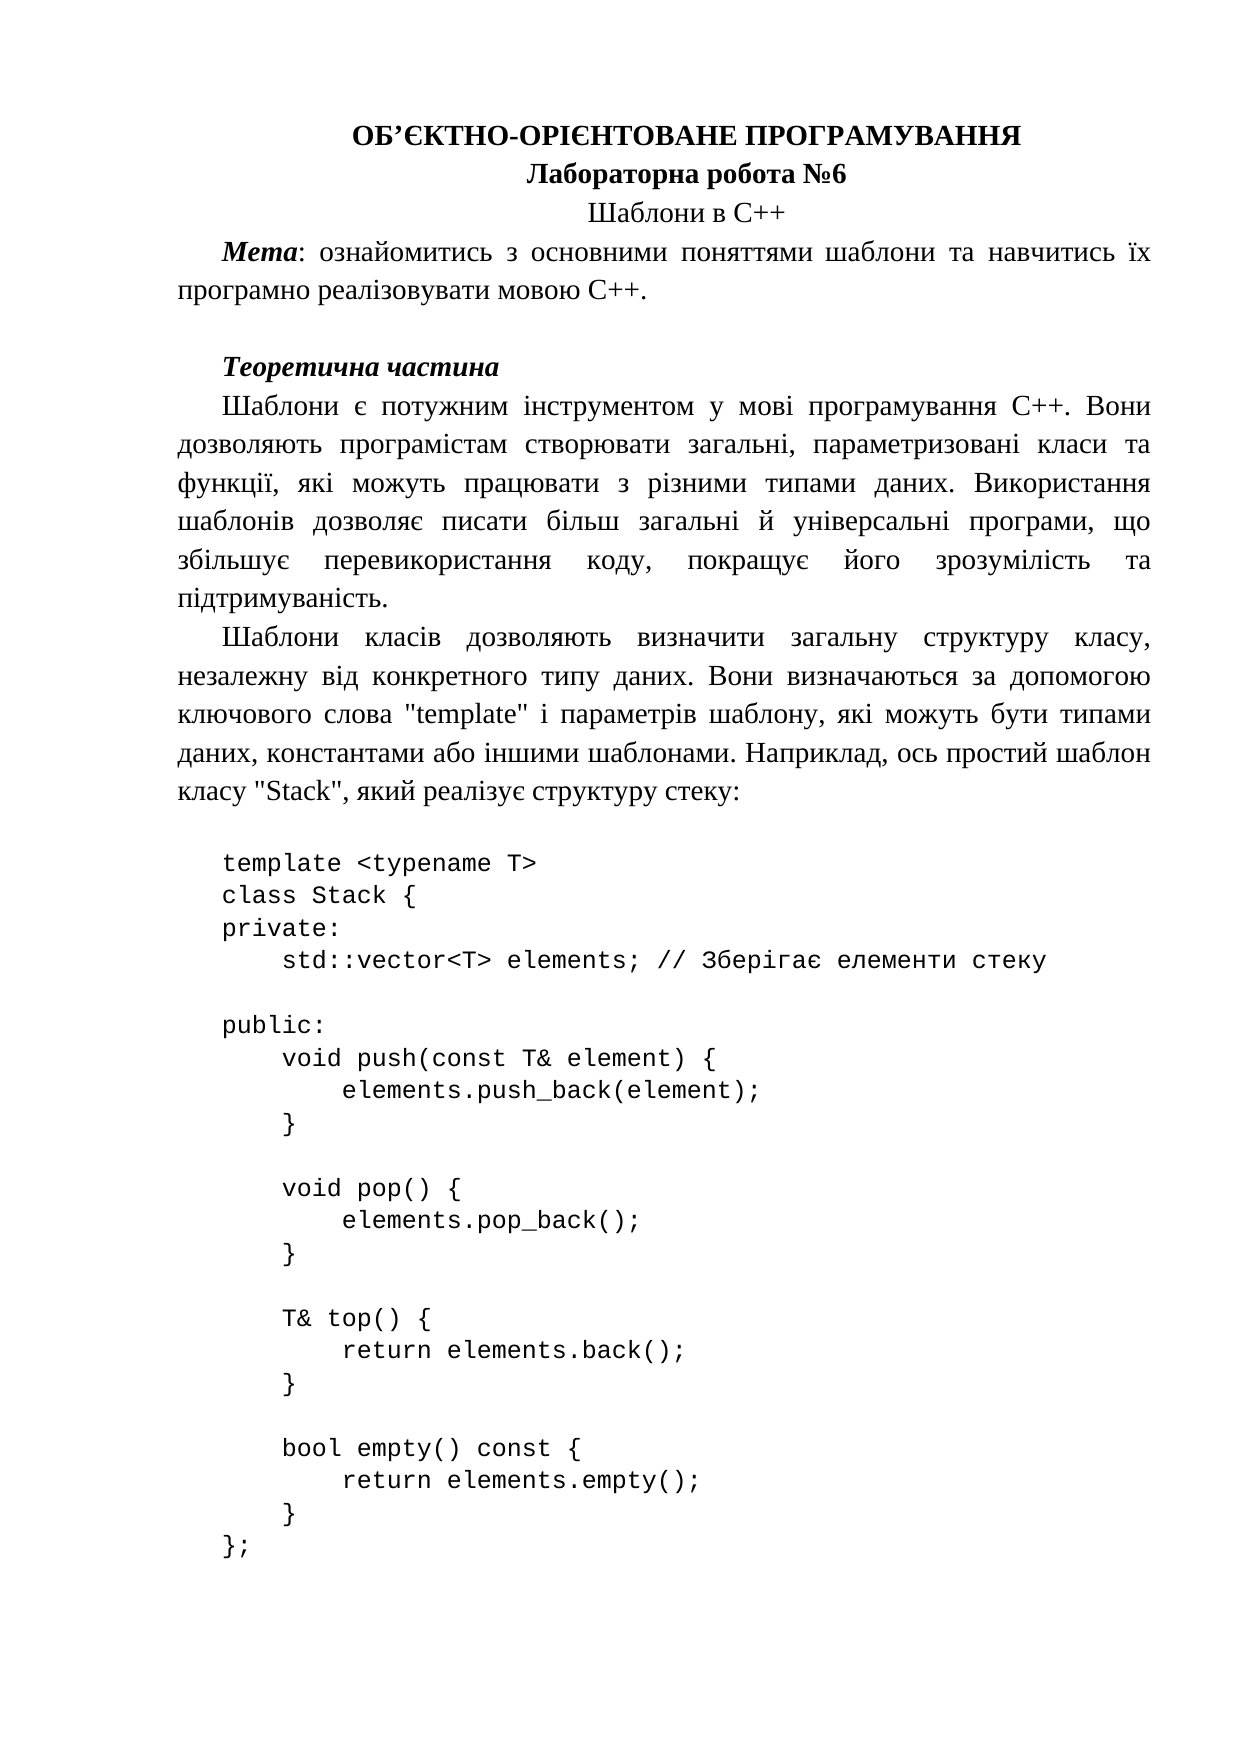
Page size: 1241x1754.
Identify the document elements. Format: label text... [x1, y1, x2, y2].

text void push(const T& element) { [177, 1045, 1152, 1074]
text void pop() { [177, 1175, 1152, 1204]
text return elements.back(); [177, 1338, 1152, 1366]
text } [177, 1240, 1152, 1269]
text public: [177, 1013, 1152, 1041]
text Шаблони в С++ [177, 195, 1152, 229]
text Лабораторна робота №6 [177, 157, 1152, 190]
text template <typename T> [177, 850, 1152, 879]
text private: [177, 915, 1152, 944]
text elements.pop_back(); [177, 1208, 1152, 1236]
text Мета: ознайомитись з основними поняттями шаблони та навчитись їх програмно реалізовувати мовою С++. [177, 234, 1152, 306]
text } [177, 1370, 1152, 1399]
text class Stack { [177, 883, 1152, 911]
text return elements.empty(); [177, 1468, 1152, 1496]
text } [177, 1110, 1152, 1139]
text Шаблони класів дозволяють визначити загальну структуру класу, незалежну від конкретного типу даних. Вони визначаються за допомогою ключового слова "template" і параметрів шаблону, які можуть бути типами даних, константами або іншими шаблонами. Наприклад, ось простий шаблон класу "Stack", який реалізує структуру стеку: [177, 619, 1152, 807]
text }; [177, 1533, 1152, 1561]
text elements.push_back(element); [177, 1078, 1152, 1106]
text об’єктно-орієнтоване програмування [177, 118, 1152, 152]
text Шаблони є потужним інструментом у мові програмування C++. Вони дозволяють програмістам створювати загальні, параметризовані класи та функції, які можуть працювати з різними типами даних. Використання шаблонів дозволяє писати більш загальні й універсальні програми, що збільшує перевикористання коду, покращує його зрозумілість та підтримуваність. [177, 388, 1152, 614]
text std::vector<T> elements; // Зберігає елементи стеку [177, 948, 1152, 976]
text T& top() { [177, 1305, 1152, 1334]
text Теоретична частина [177, 349, 1152, 383]
text bool empty() const { [177, 1435, 1152, 1464]
text } [177, 1500, 1152, 1529]
